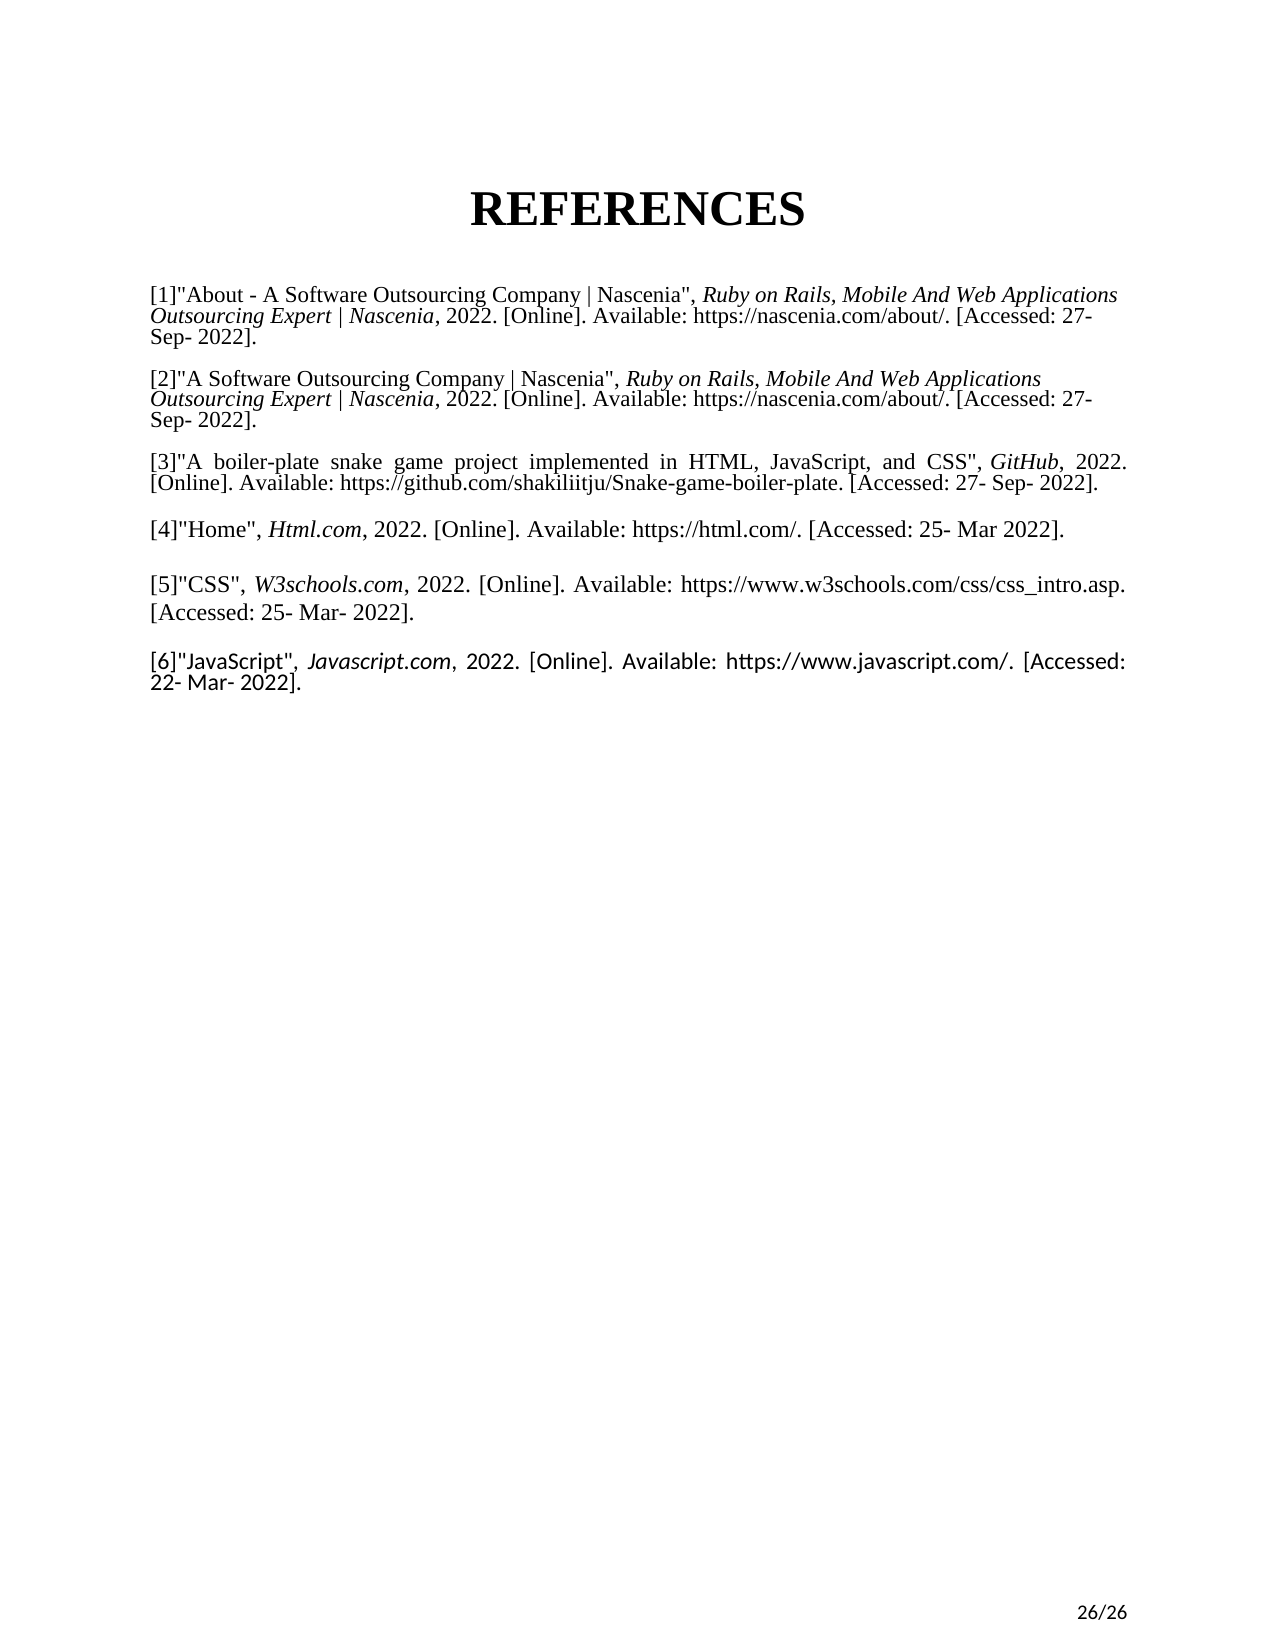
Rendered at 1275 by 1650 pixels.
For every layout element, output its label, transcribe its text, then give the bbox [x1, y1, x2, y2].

subtitle REFERENCES [150, 178, 1127, 236]
text [5]"CSS", W3schools.com, 2022. [Online]. Available: https://www.w3schools.com/css/css_intro.asp. [Accessed: 25- Mar- 2022]. [150, 570, 1127, 626]
text [3]"A boiler-plate snake game project implemented in HTML, JavaScript, and CSS", GitHub, 2022. [Online]. Available: https://github.com/shakiliitju/Snake-game-boiler-plate. [Accessed: 27- Sep- 2022]. [150, 453, 1127, 494]
text [2]"A Software Outsourcing Company | Nascenia", Ruby on Rails, Mobile And Web Applications Outsourcing Expert | Nascenia, 2022. [Online]. Available: https://nascenia.com/about/. [Accessed: 27- Sep- 2022]. [150, 369, 1127, 432]
text [1]"About - A Software Outsourcing Company | Nascenia", Ruby on Rails, Mobile And Web Applications Outsourcing Expert | Nascenia, 2022. [Online]. Available: https://nascenia.com/about/. [Accessed: 27- Sep- 2022]. [150, 286, 1127, 348]
text [6]"JavaScript", Javascript.com, 2022. [Online]. Available: https://www.javascript.com/. [Accessed: 22- Mar- 2022]. [150, 653, 1127, 695]
text [4]"Home", Html.com, 2022. [Online]. Available: https://html.com/. [Accessed: 25- Mar 2022]. [150, 515, 1127, 543]
